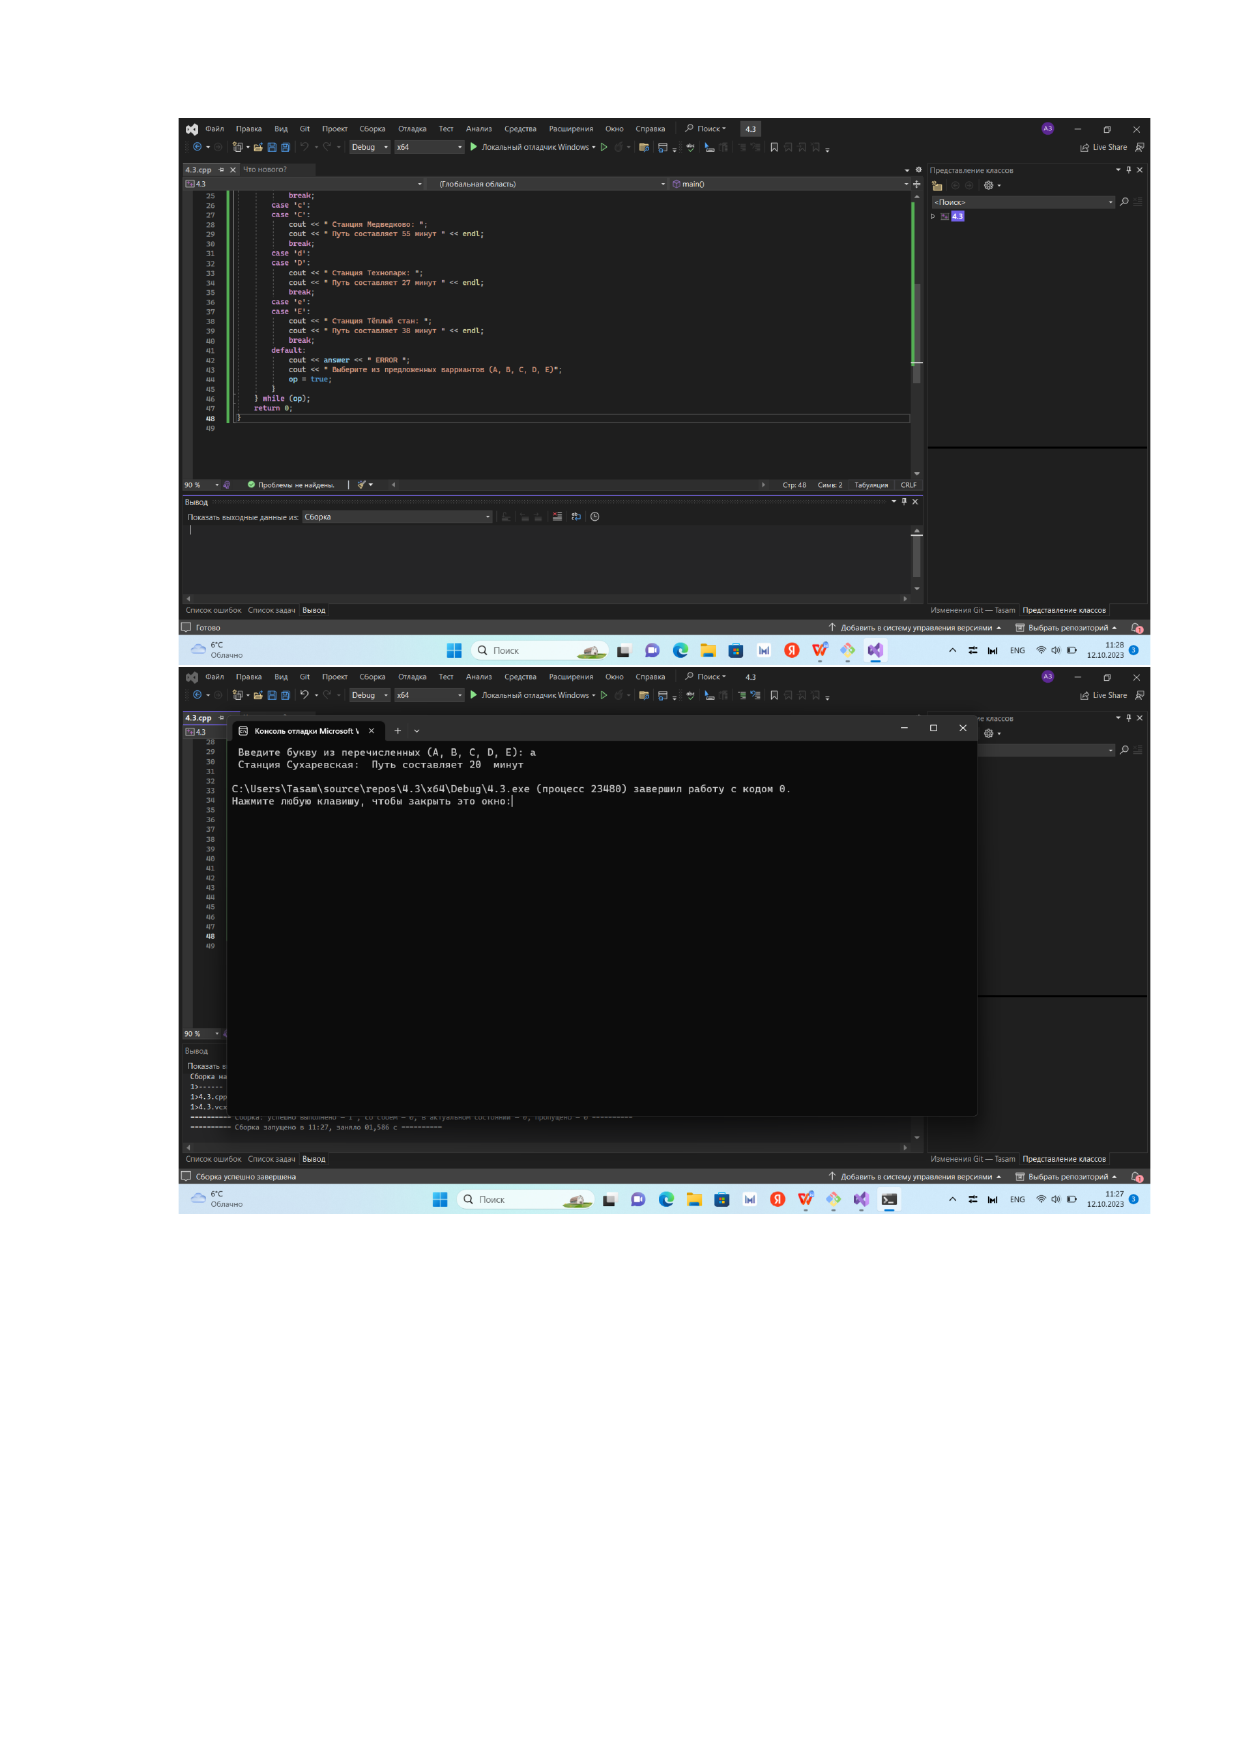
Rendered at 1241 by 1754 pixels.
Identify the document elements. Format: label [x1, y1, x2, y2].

picture [178, 118, 1151, 665]
picture [178, 667, 1151, 1214]
